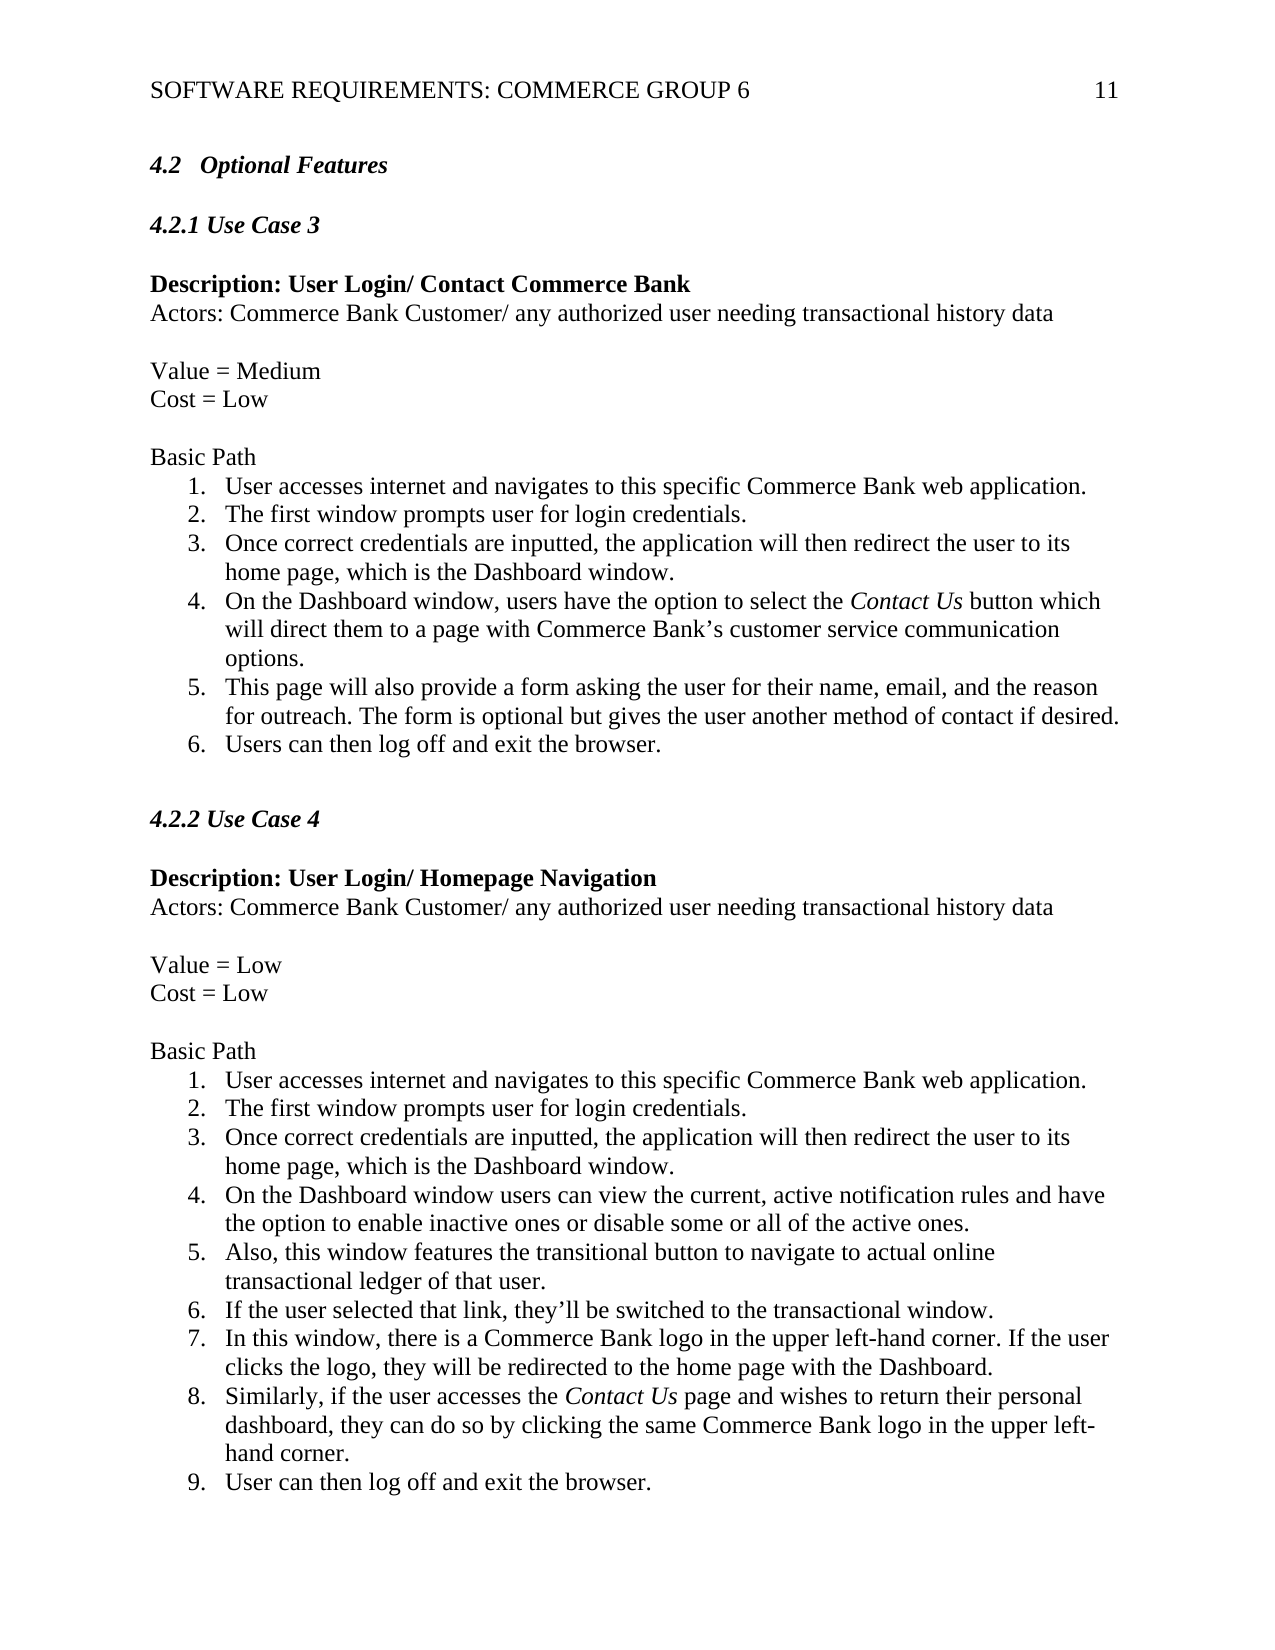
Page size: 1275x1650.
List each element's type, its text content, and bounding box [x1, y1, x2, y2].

list In this window, there is a Commerce Bank logo in the upper left-hand corner. If the user clicks the logo, they will be redirected to the home page with the Dashboard. [187, 1323, 1125, 1381]
list Similarly, if the user accesses the Contact Us page and wishes to return their personal dashboard, they can do so by clicking the same Commerce Bank logo in the upper left-hand corner. [187, 1381, 1125, 1467]
list If the user selected that link, they’ll be switched to the transactional window. [187, 1295, 1125, 1323]
text Value = Low [150, 950, 1125, 978]
list The first window prompts user for login credentials. [187, 1093, 1125, 1122]
list User accesses internet and navigates to this specific Commerce Bank web application. [187, 1065, 1125, 1093]
text Actors: Commerce Bank Customer/ any authorized user needing transactional history data [150, 892, 1125, 921]
text 4.2.1 Use Case 3 [150, 210, 1125, 238]
list On the Dashboard window users can view the current, active notification rules and have the option to enable inactive ones or disable some or all of the active ones. [187, 1180, 1125, 1237]
list Once correct credentials are inputted, the application will then redirect the user to its home page, which is the Dashboard window. [187, 528, 1125, 586]
text Description: User Login/ Contact Commerce Bank [150, 269, 1125, 298]
text Cost = Low [150, 384, 1125, 413]
list This page will also provide a form asking the user for their name, email, and the reason for outreach. The form is optional but gives the user another method of contact if desired. [187, 672, 1125, 729]
text Value = Medium [150, 356, 1125, 384]
text Description: User Login/ Homepage Navigation [150, 863, 1125, 892]
list Users can then log off and exit the browser. [187, 729, 1125, 758]
text Actors: Commerce Bank Customer/ any authorized user needing transactional history data [150, 298, 1125, 327]
text 4.2.2 Use Case 4 [150, 804, 1125, 832]
list The first window prompts user for login credentials. [187, 499, 1125, 528]
text Cost = Low [150, 978, 1125, 1007]
text Basic Path [150, 442, 1125, 471]
list User accesses internet and navigates to this specific Commerce Bank web application. [187, 471, 1125, 499]
list On the Dashboard window, users have the option to select the Contact Us button which will direct them to a page with Commerce Bank’s customer service communication options. [187, 586, 1125, 672]
list Also, this window features the transitional button to navigate to actual online transactional ledger of that user. [187, 1237, 1125, 1295]
text Basic Path [150, 1036, 1125, 1065]
list Once correct credentials are inputted, the application will then redirect the user to its home page, which is the Dashboard window. [187, 1122, 1125, 1180]
list User can then log off and exit the browser. [187, 1467, 1125, 1496]
list Optional Features [150, 150, 1125, 179]
